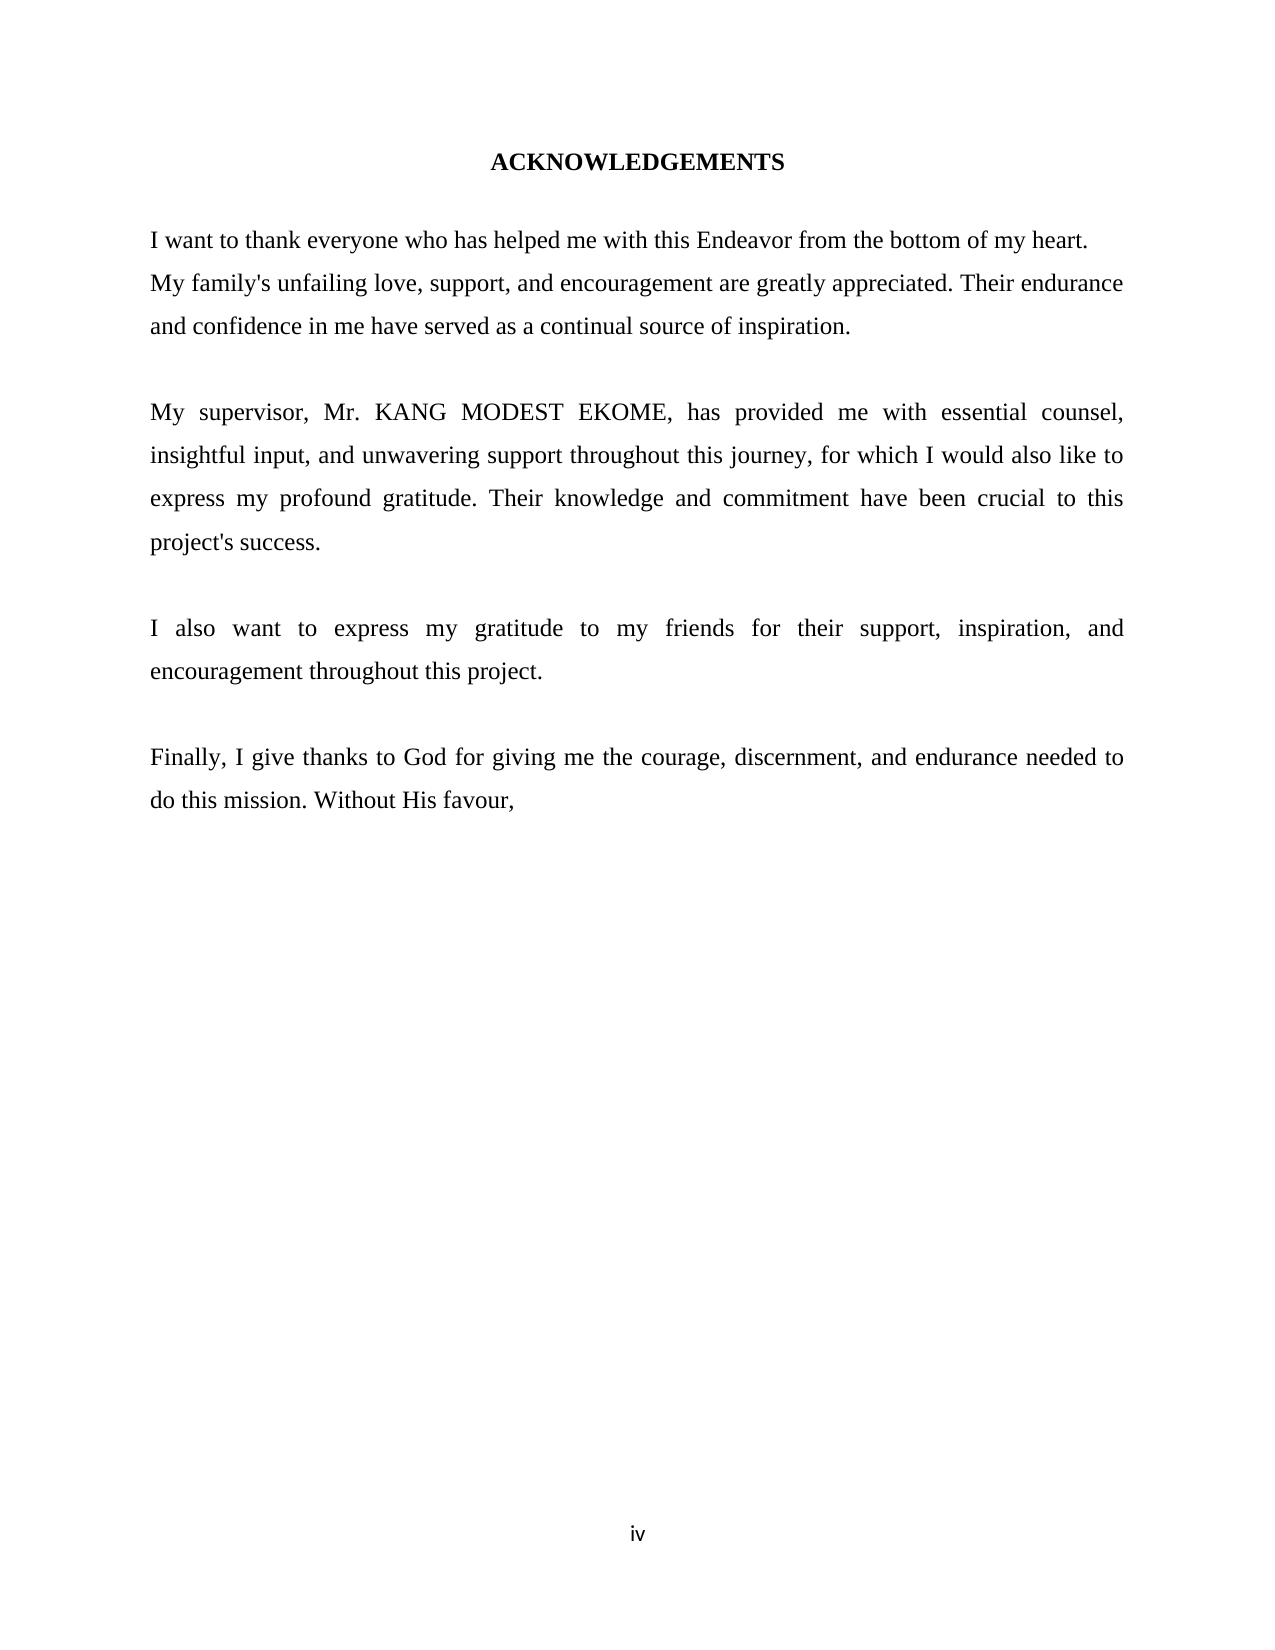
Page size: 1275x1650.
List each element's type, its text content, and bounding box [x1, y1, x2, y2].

subtitle ACKNOWLEDGEMENTS [150, 147, 1125, 176]
text My supervisor, Mr. KANG MODEST EKOME, has provided me with essential counsel, insightful input, and unwavering support throughout this journey, for which I would also like to express my profound gratitude. Their knowledge and commitment have been crucial to this project's success. I also want to express my gratitude to my friends for their support, inspiration, and encouragement throughout this project. Finally, I give thanks to God for giving me the courage, discernment, and endurance needed to do this mission. Without His favour, [150, 354, 1125, 814]
text I want to thank everyone who has helped me with this Endeavor from the bottom of my heart. My family's unfailing love, support, and encouragement are greatly appreciated. Their endurance and confidence in me have served as a continual source of inspiration. [150, 225, 1125, 340]
